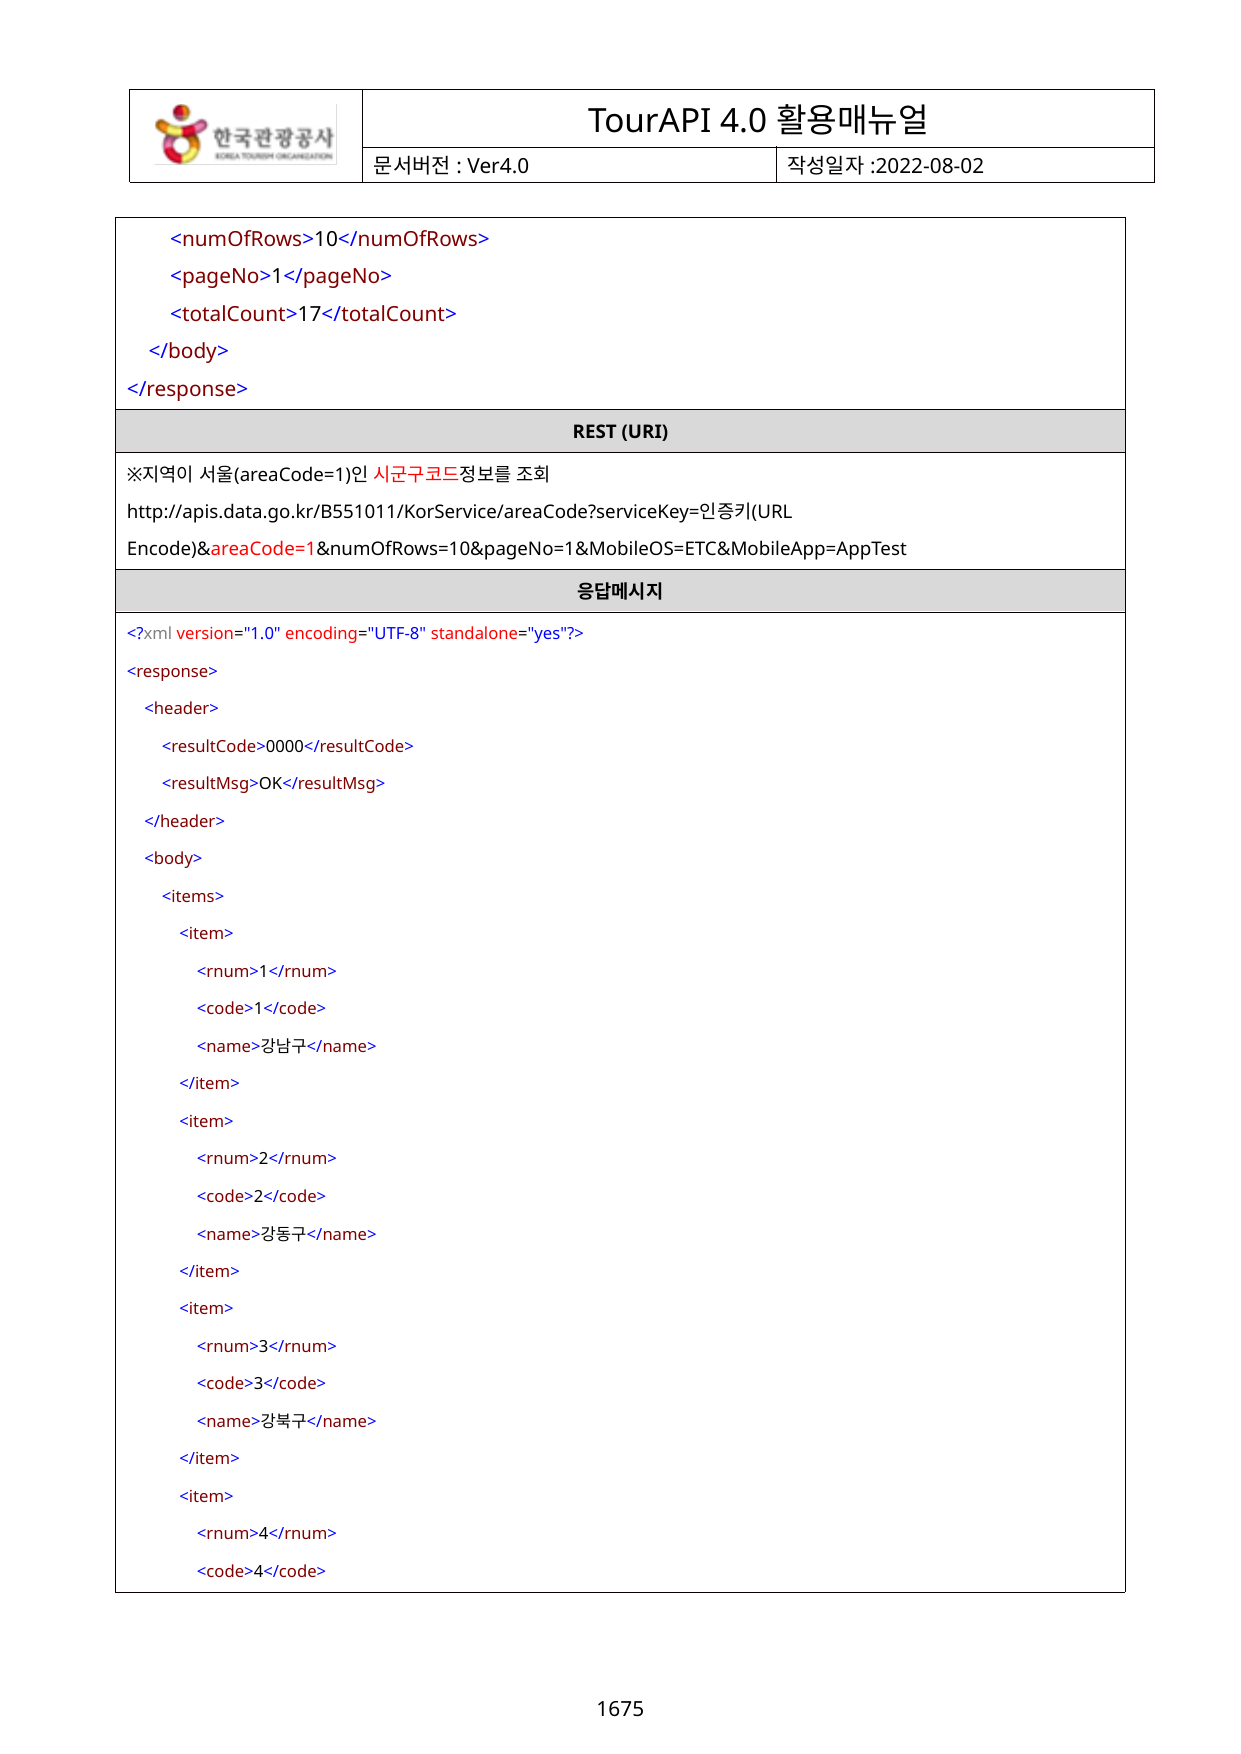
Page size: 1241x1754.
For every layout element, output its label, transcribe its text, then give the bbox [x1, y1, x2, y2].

table_cell REST (URI) [116, 410, 1125, 452]
table_cell ※지역이 서울(areaCode=1)인 시군구코드정보를 조회 http://apis.data.go.kr/B551011/KorService/areaCode?serviceKey=인증키(URL Encode)&areaCode=1&numOfRows=10&pageNo=1&MobileOS=ETC&MobileApp=AppTest [116, 453, 1125, 569]
picture [154, 104, 338, 167]
table_cell 응답메시지 [116, 570, 1125, 611]
